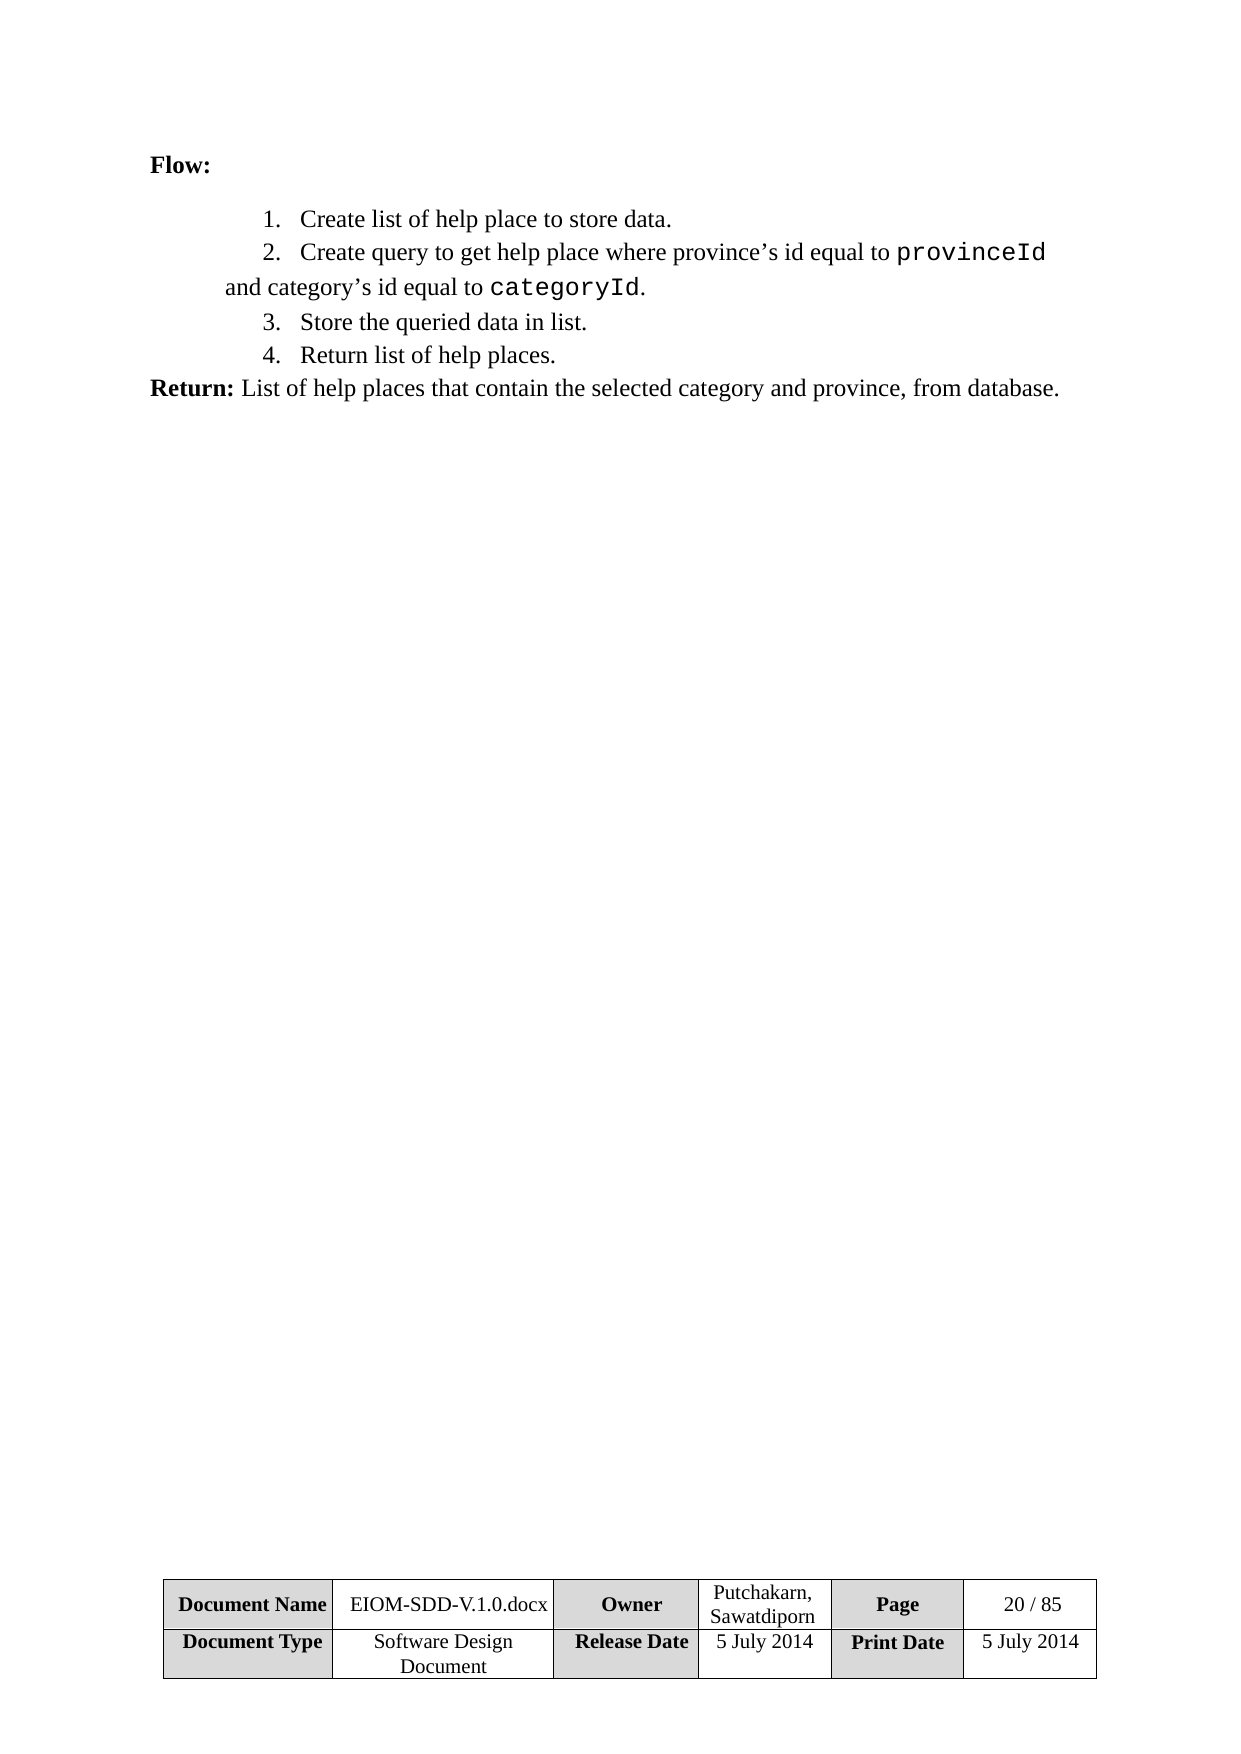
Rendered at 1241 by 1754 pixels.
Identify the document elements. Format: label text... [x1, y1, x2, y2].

text Return: List of help places that contain the selected category and province, from database. [150, 373, 1090, 402]
list Return list of help places. [225, 340, 1090, 369]
text Flow: [150, 150, 1090, 179]
list Create query to get help place where province’s id equal to provinceId and category’s id equal to categoryId. [225, 237, 1090, 303]
list Create list of help place to store data. [225, 204, 1090, 233]
list Store the queried data in list. [225, 307, 1090, 336]
